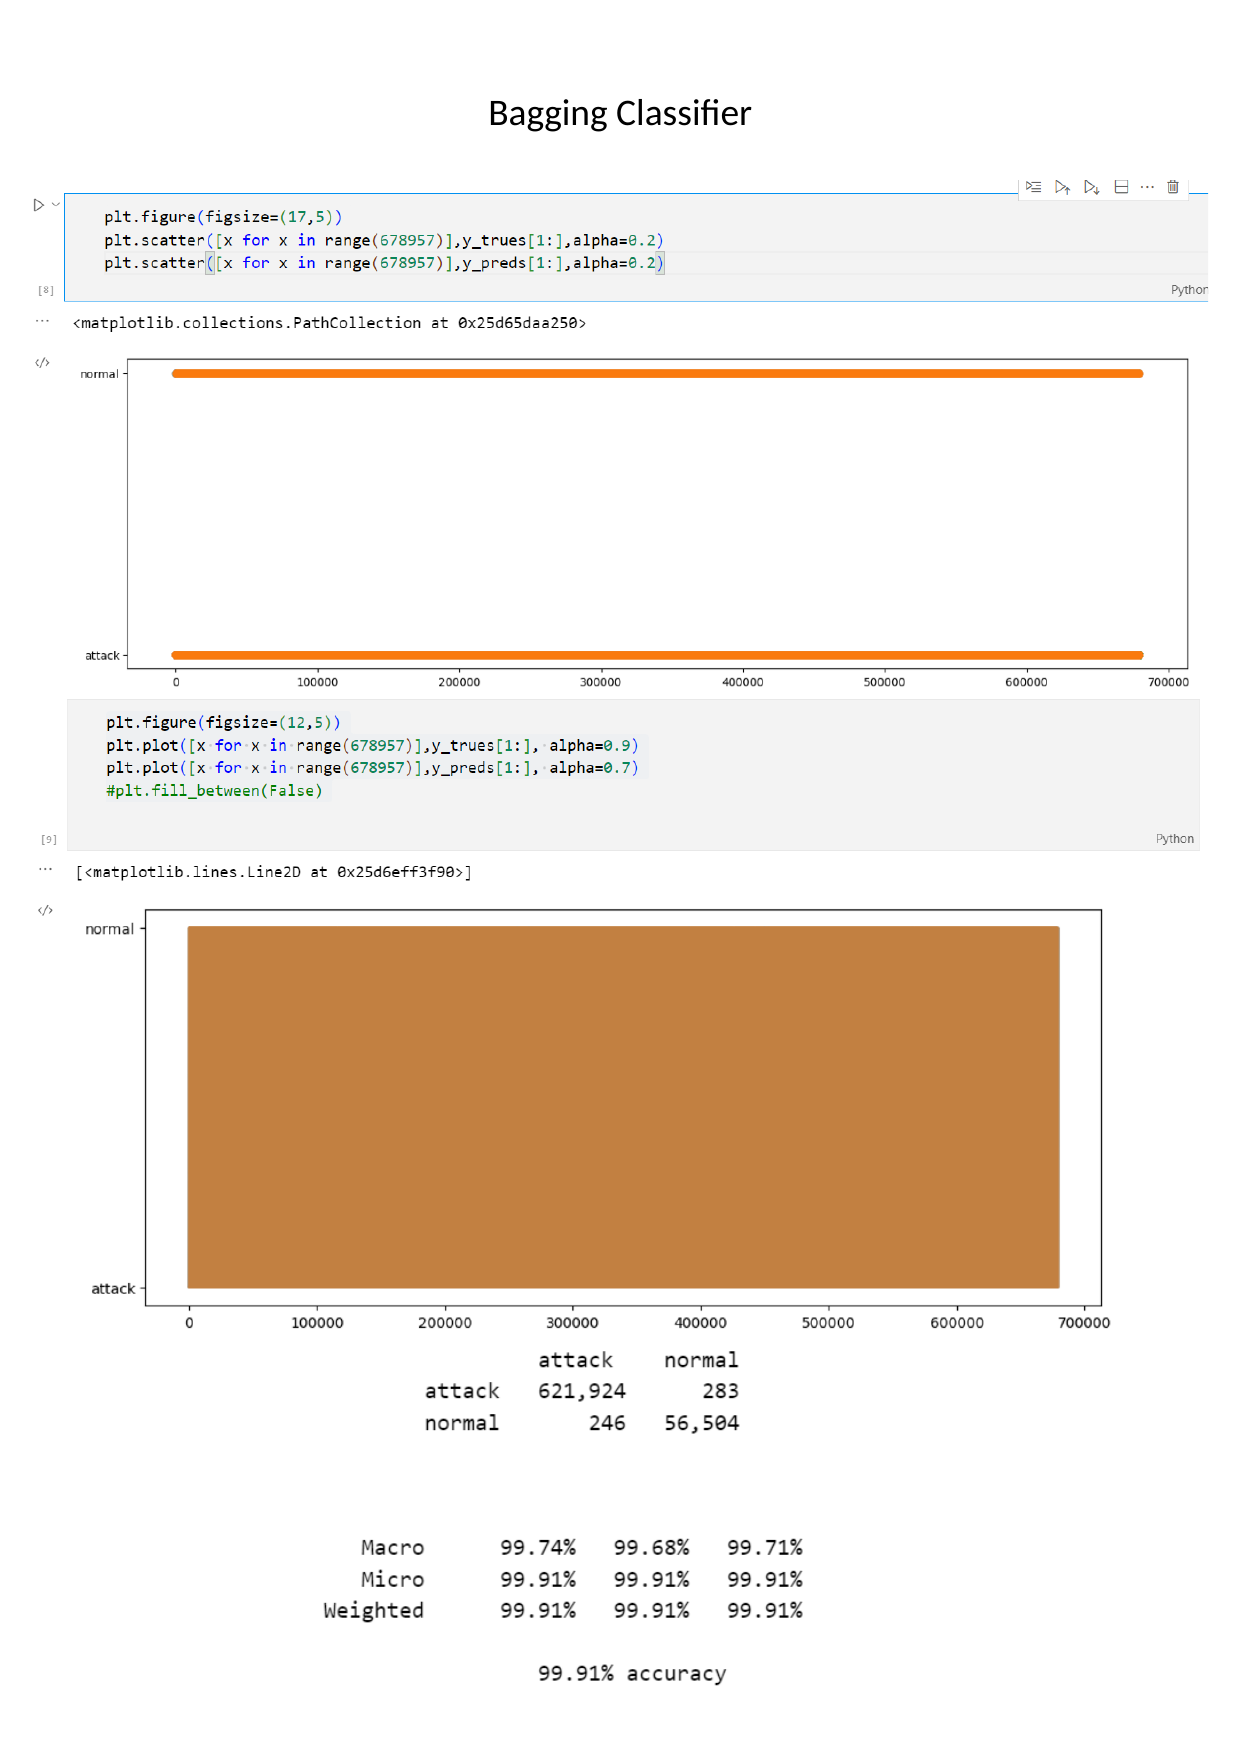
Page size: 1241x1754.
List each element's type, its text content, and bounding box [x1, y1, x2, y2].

text Bagging Classifier [150, 89, 1090, 134]
picture [31, 180, 1209, 1699]
